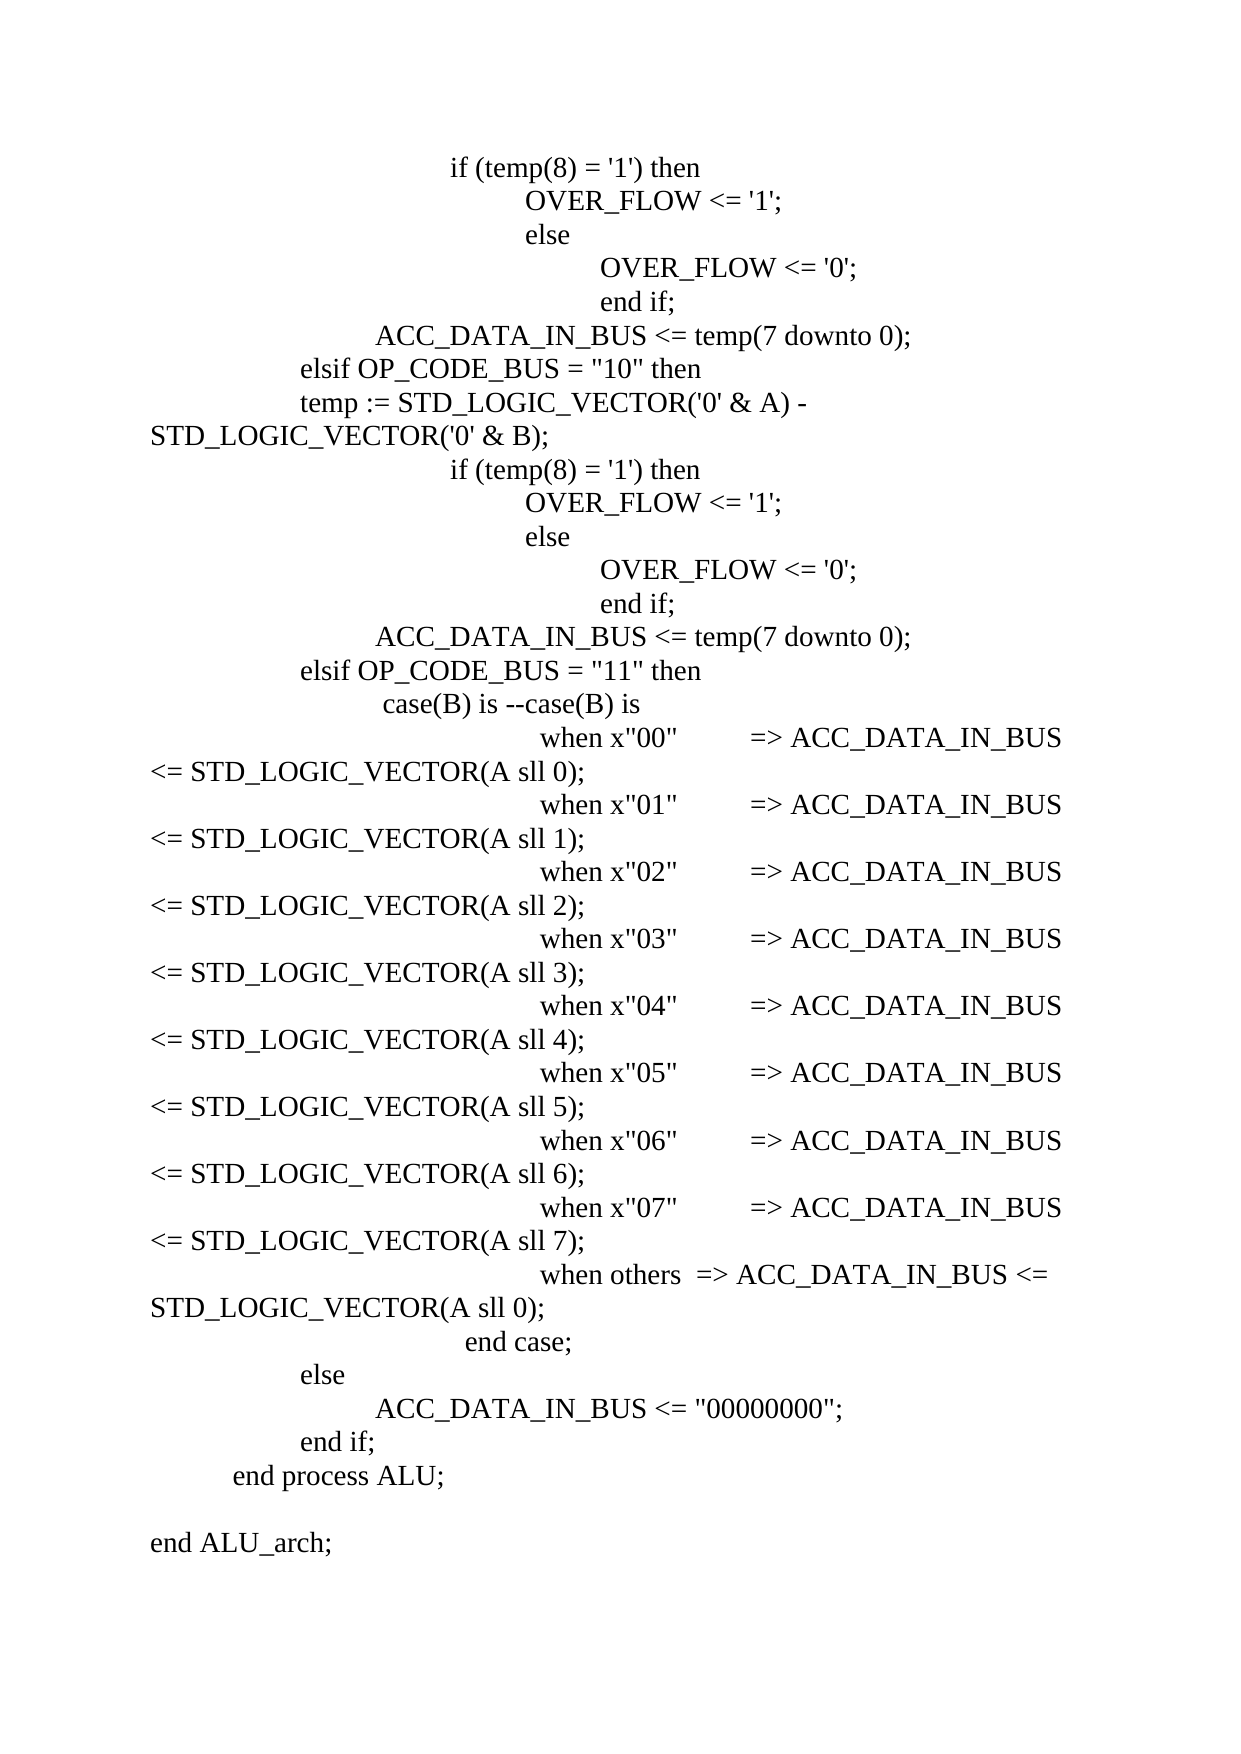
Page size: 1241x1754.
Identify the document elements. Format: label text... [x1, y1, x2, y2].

text elsif OP_CODE_BUS = "10" then [150, 351, 1090, 385]
text end ALU_arch; [150, 1525, 1090, 1559]
text temp := STD_LOGIC_VECTOR('0' & A) - STD_LOGIC_VECTOR('0' & B); [150, 385, 1090, 452]
text ACC_DATA_IN_BUS <= temp(7 downto 0); [150, 619, 1090, 653]
text case(B) is --case(B) is [150, 687, 1090, 720]
text OVER_FLOW <= '1'; [150, 485, 1090, 519]
text ACC_DATA_IN_BUS <= "00000000"; [150, 1391, 1090, 1424]
text when x"01" => ACC_DATA_IN_BUS <= STD_LOGIC_VECTOR(A sll 1); [150, 787, 1090, 854]
text end case; [150, 1324, 1090, 1357]
text else [150, 519, 1090, 552]
text if (temp(8) = '1') then [150, 150, 1090, 183]
text end if; [150, 586, 1090, 619]
text when x"07" => ACC_DATA_IN_BUS <= STD_LOGIC_VECTOR(A sll 7); [150, 1190, 1090, 1257]
text when x"06" => ACC_DATA_IN_BUS <= STD_LOGIC_VECTOR(A sll 6); [150, 1123, 1090, 1190]
text when x"05" => ACC_DATA_IN_BUS <= STD_LOGIC_VECTOR(A sll 5); [150, 1056, 1090, 1123]
text when x"00" => ACC_DATA_IN_BUS <= STD_LOGIC_VECTOR(A sll 0); [150, 720, 1090, 787]
text OVER_FLOW <= '0'; [150, 552, 1090, 586]
text OVER_FLOW <= '1'; [150, 183, 1090, 217]
text end if; [150, 1424, 1090, 1458]
text when others => ACC_DATA_IN_BUS <= STD_LOGIC_VECTOR(A sll 0); [150, 1257, 1090, 1324]
text when x"02" => ACC_DATA_IN_BUS <= STD_LOGIC_VECTOR(A sll 2); [150, 854, 1090, 921]
text elsif OP_CODE_BUS = "11" then [150, 653, 1090, 687]
text ACC_DATA_IN_BUS <= temp(7 downto 0); [150, 318, 1090, 351]
text OVER_FLOW <= '0'; [150, 251, 1090, 284]
text else [150, 217, 1090, 251]
text end process ALU; [150, 1458, 1090, 1492]
text if (temp(8) = '1') then [150, 452, 1090, 485]
text when x"04" => ACC_DATA_IN_BUS <= STD_LOGIC_VECTOR(A sll 4); [150, 988, 1090, 1056]
text else [150, 1357, 1090, 1391]
text end if; [150, 284, 1090, 318]
text when x"03" => ACC_DATA_IN_BUS <= STD_LOGIC_VECTOR(A sll 3); [150, 921, 1090, 988]
